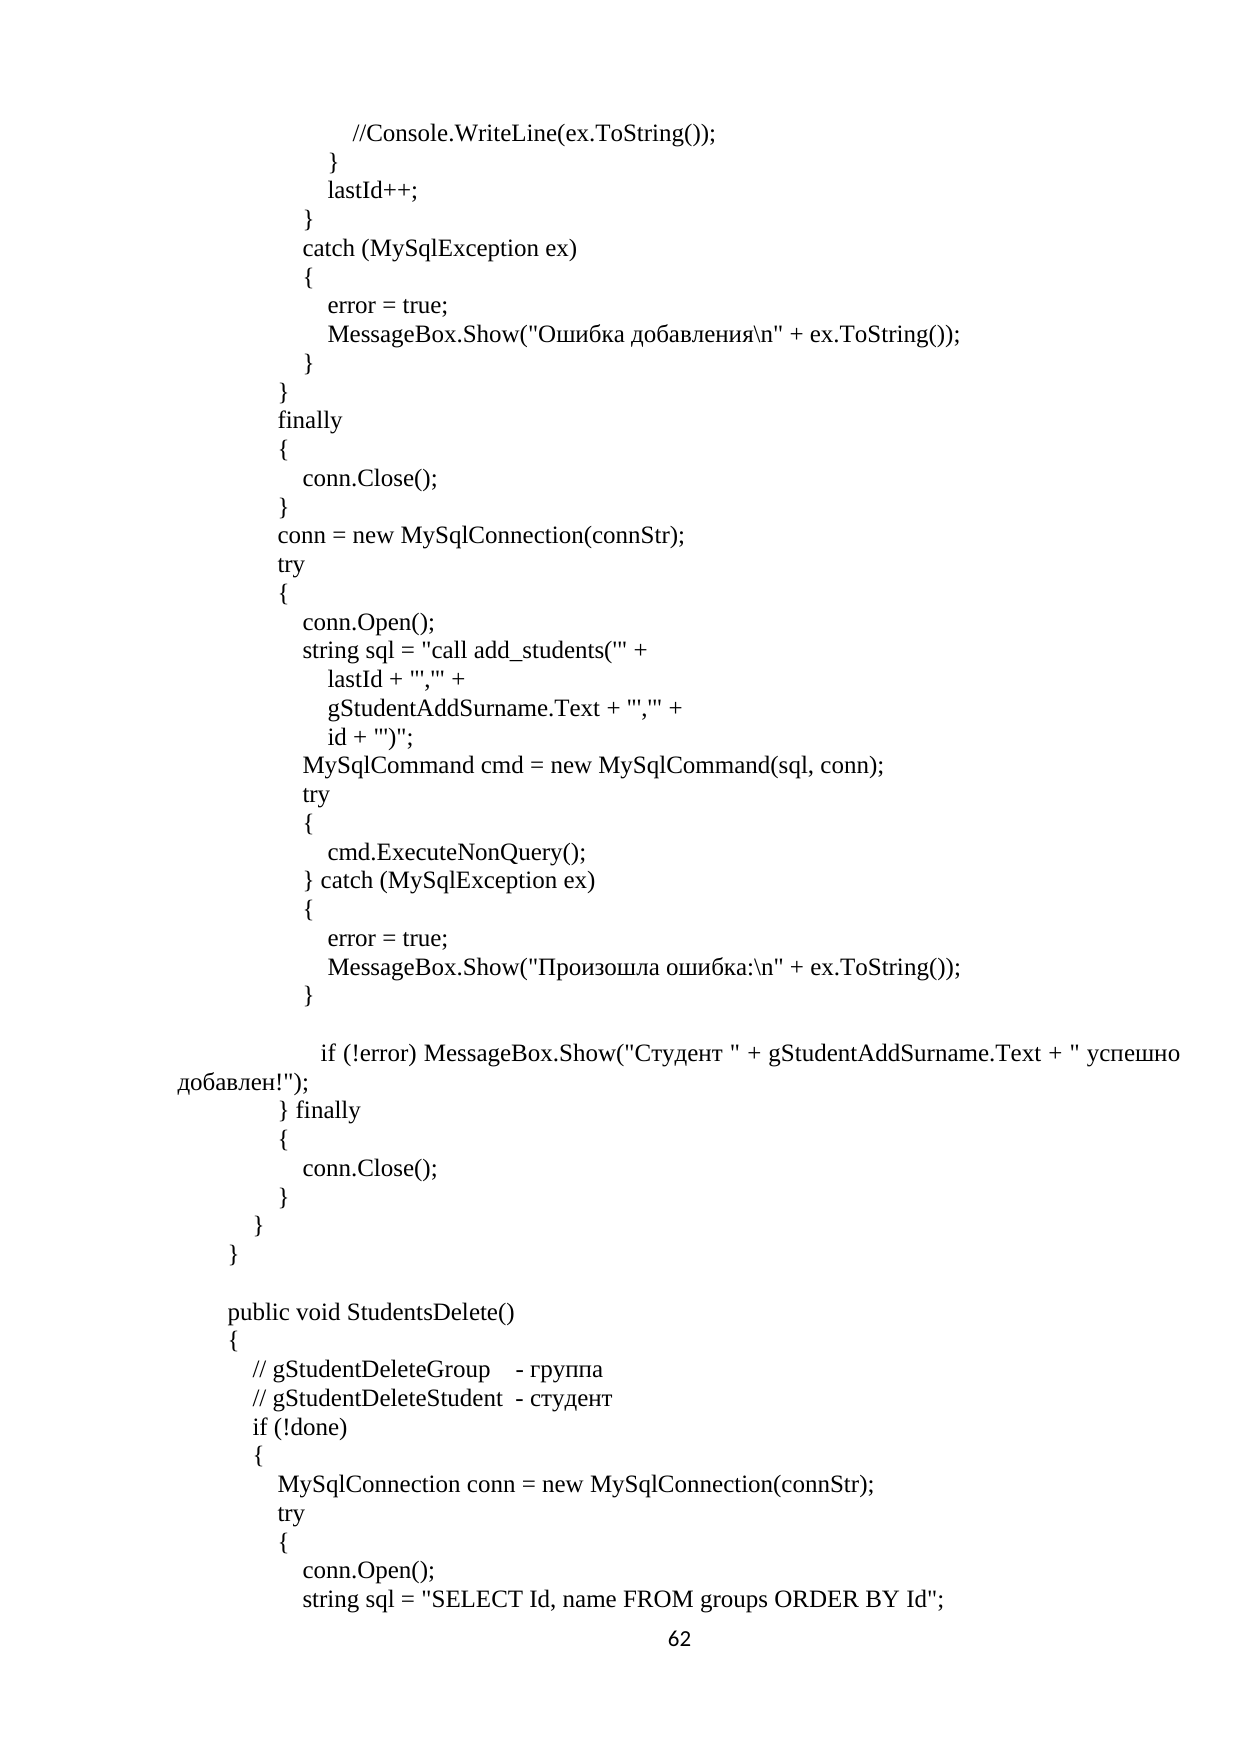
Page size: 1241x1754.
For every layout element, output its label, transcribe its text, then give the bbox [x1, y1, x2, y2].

text { [177, 434, 1181, 463]
text if (!done) [177, 1412, 1181, 1441]
text } [177, 348, 1181, 377]
text conn.Open(); [177, 607, 1181, 636]
text conn.Close(); [177, 1153, 1181, 1182]
text catch (MySqlException ex) [177, 233, 1181, 262]
text } [177, 147, 1181, 176]
text //Console.WriteLine(ex.ToString()); [177, 118, 1181, 147]
text { [177, 578, 1181, 607]
text try [177, 779, 1181, 808]
text MySqlConnection conn = new MySqlConnection(connStr); [177, 1469, 1181, 1498]
text // gStudentDeleteGroup - группа [177, 1354, 1181, 1383]
text string sql = "SELECT Id, name FROM groups ORDER BY Id"; [177, 1584, 1181, 1613]
text } [177, 981, 1181, 1009]
text } [177, 1182, 1181, 1211]
text MessageBox.Show("Произошла ошибка:\n" + ex.ToString()); [177, 952, 1181, 981]
text finally [177, 406, 1181, 434]
text { [177, 1326, 1181, 1354]
text try [177, 1498, 1181, 1527]
text MessageBox.Show("Ошибка добавления\n" + ex.ToString()); [177, 319, 1181, 348]
text { [177, 808, 1181, 837]
text } catch (MySqlException ex) [177, 866, 1181, 894]
text error = true; [177, 291, 1181, 319]
text public void StudentsDelete() [177, 1297, 1181, 1326]
text } [177, 377, 1181, 406]
text if (!error) MessageBox.Show("Cтудент " + gStudentAddSurname.Text + " успешно добавлен!"); [177, 1038, 1181, 1096]
text cmd.ExecuteNonQuery(); [177, 837, 1181, 866]
text { [177, 1124, 1181, 1153]
text } [177, 1239, 1181, 1268]
text { [177, 894, 1181, 923]
text id + "')"; [177, 722, 1181, 751]
text lastId++; [177, 176, 1181, 204]
text } [177, 1211, 1181, 1239]
text } [177, 204, 1181, 233]
text } [177, 492, 1181, 521]
text lastId + "','" + [177, 664, 1181, 693]
text conn = new MySqlConnection(connStr); [177, 521, 1181, 549]
text conn.Close(); [177, 463, 1181, 492]
text MySqlCommand cmd = new MySqlCommand(sql, conn); [177, 751, 1181, 779]
text conn.Open(); [177, 1556, 1181, 1584]
text } finally [177, 1096, 1181, 1124]
text // gStudentDeleteStudent - студент [177, 1383, 1181, 1412]
text { [177, 1441, 1181, 1469]
text string sql = "call add_students('" + [177, 636, 1181, 664]
text gStudentAddSurname.Text + "','" + [177, 693, 1181, 722]
text error = true; [177, 923, 1181, 952]
text { [177, 1527, 1181, 1556]
text try [177, 549, 1181, 578]
text { [177, 262, 1181, 291]
